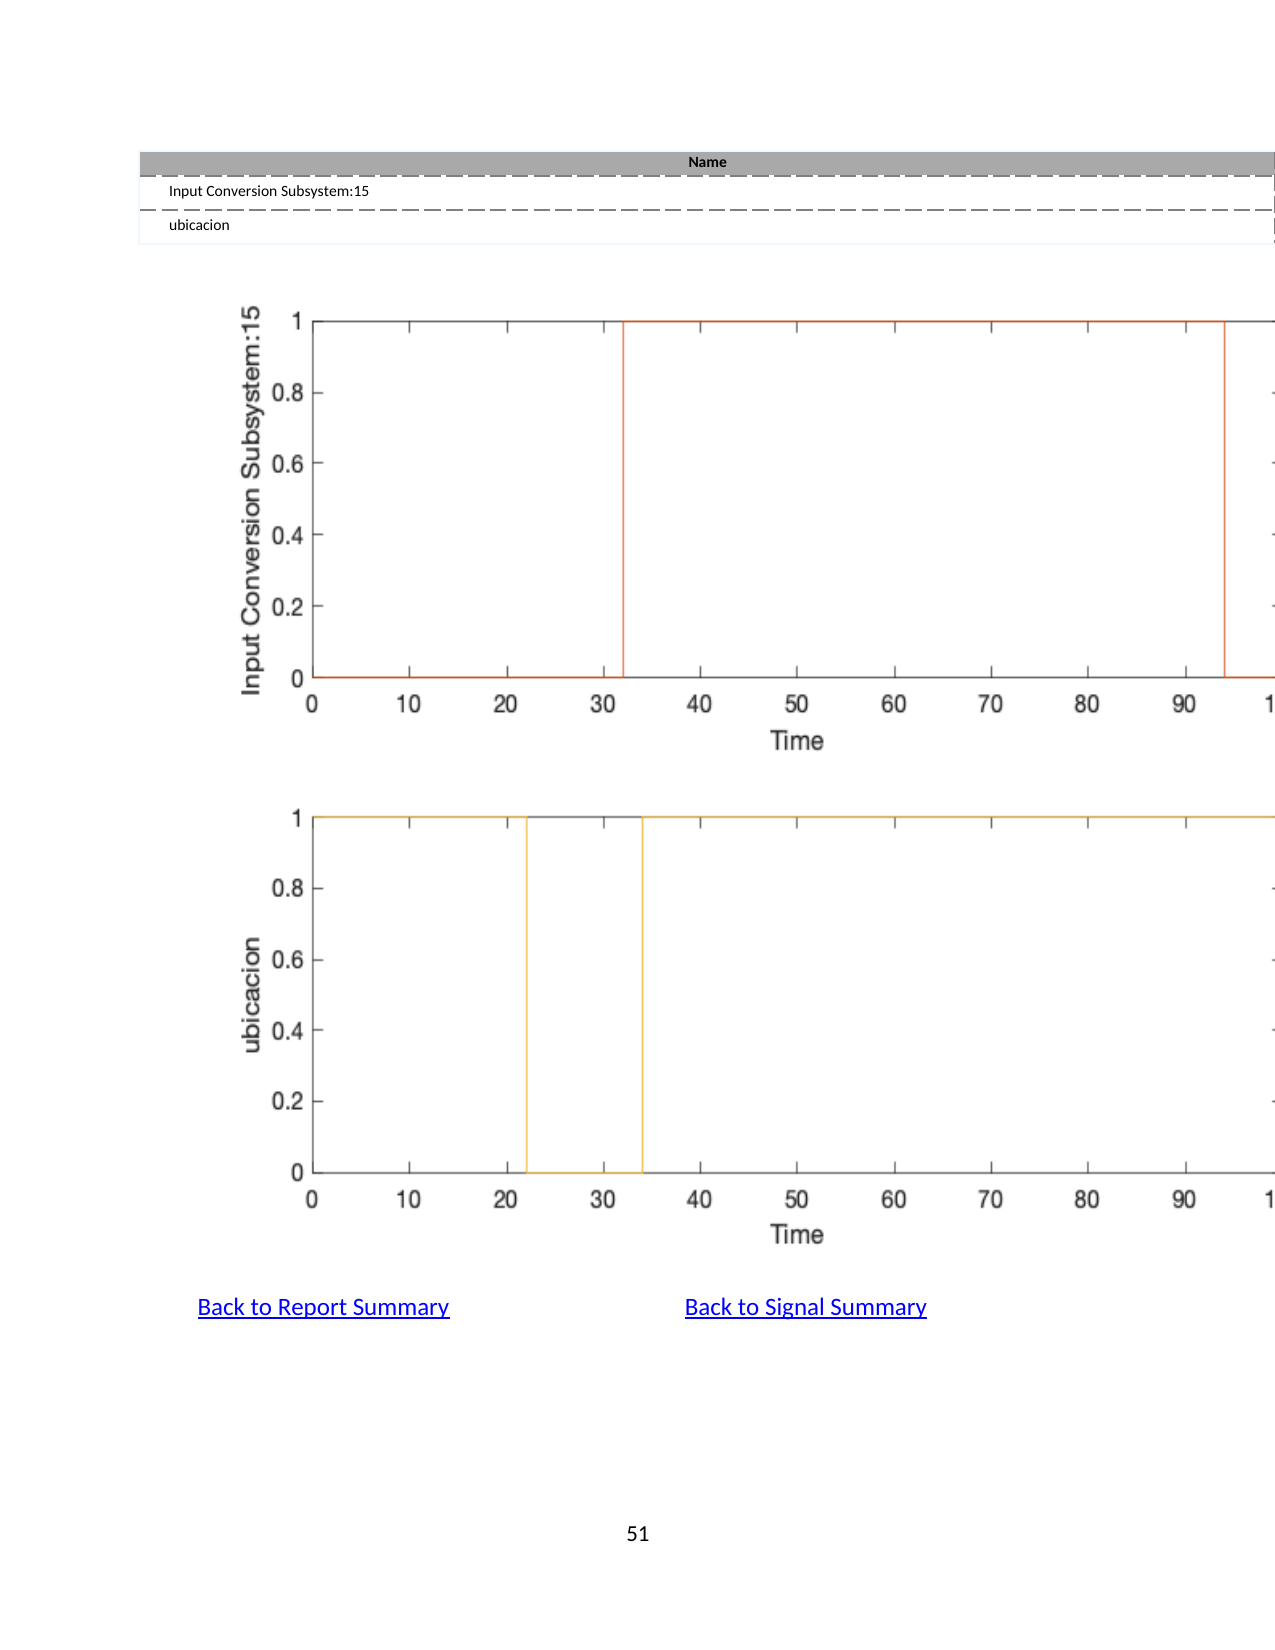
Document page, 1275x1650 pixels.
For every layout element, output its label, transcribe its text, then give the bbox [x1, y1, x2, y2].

picture [150, 245, 1275, 1287]
table_header Name [140, 152, 1275, 175]
table_cell Input Conversion Subsystem:15 [140, 175, 1275, 209]
table_cell ubicacion [140, 209, 1275, 243]
table_header Back to Report Summary [186, 1291, 673, 1358]
table_header Back to Signal Summary [673, 1291, 1161, 1358]
